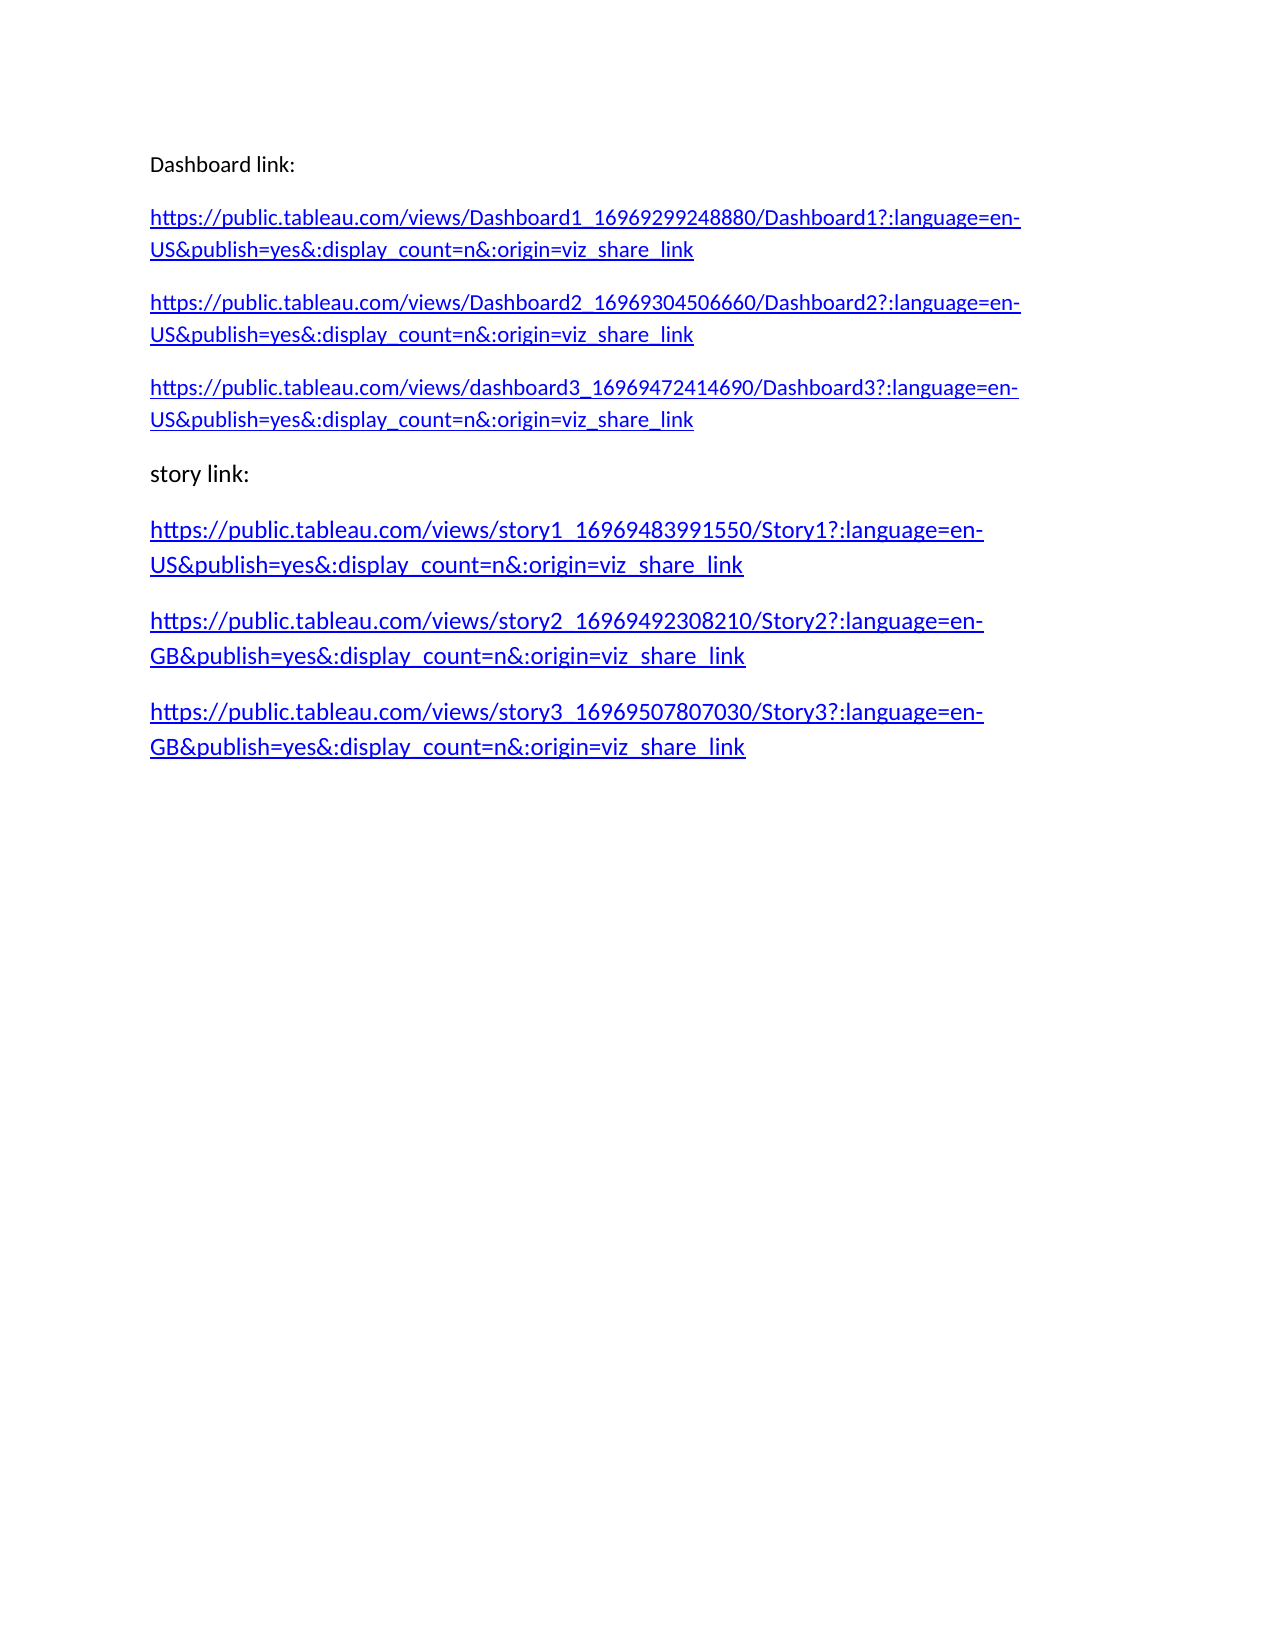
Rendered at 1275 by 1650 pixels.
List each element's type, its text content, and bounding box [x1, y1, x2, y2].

text https://public.tableau.com/views/dashboard3_16969472414690/Dashboard3?:language=en-US&publish=yes&:display_count=n&:origin=viz_share_link [150, 373, 1125, 434]
text https://public.tableau.com/views/story1_16969483991550/Story1?:language=en-US&publish=yes&:display_count=n&:origin=viz_share_link [150, 514, 1125, 580]
text https://public.tableau.com/views/Dashboard1_16969299248880/Dashboard1?:language=en-US&publish=yes&:display_count=n&:origin=viz_share_link [150, 203, 1125, 263]
text https://public.tableau.com/views/story3_16969507807030/Story3?:language=en-GB&publish=yes&:display_count=n&:origin=viz_share_link [150, 696, 1125, 762]
text story link: [150, 459, 1125, 489]
text https://public.tableau.com/views/Dashboard2_16969304506660/Dashboard2?:language=en-US&publish=yes&:display_count=n&:origin=viz_share_link [150, 288, 1125, 348]
text Dashboard link: [150, 150, 1125, 178]
text https://public.tableau.com/views/story2_16969492308210/Story2?:language=en-GB&publish=yes&:display_count=n&:origin=viz_share_link [150, 605, 1125, 671]
